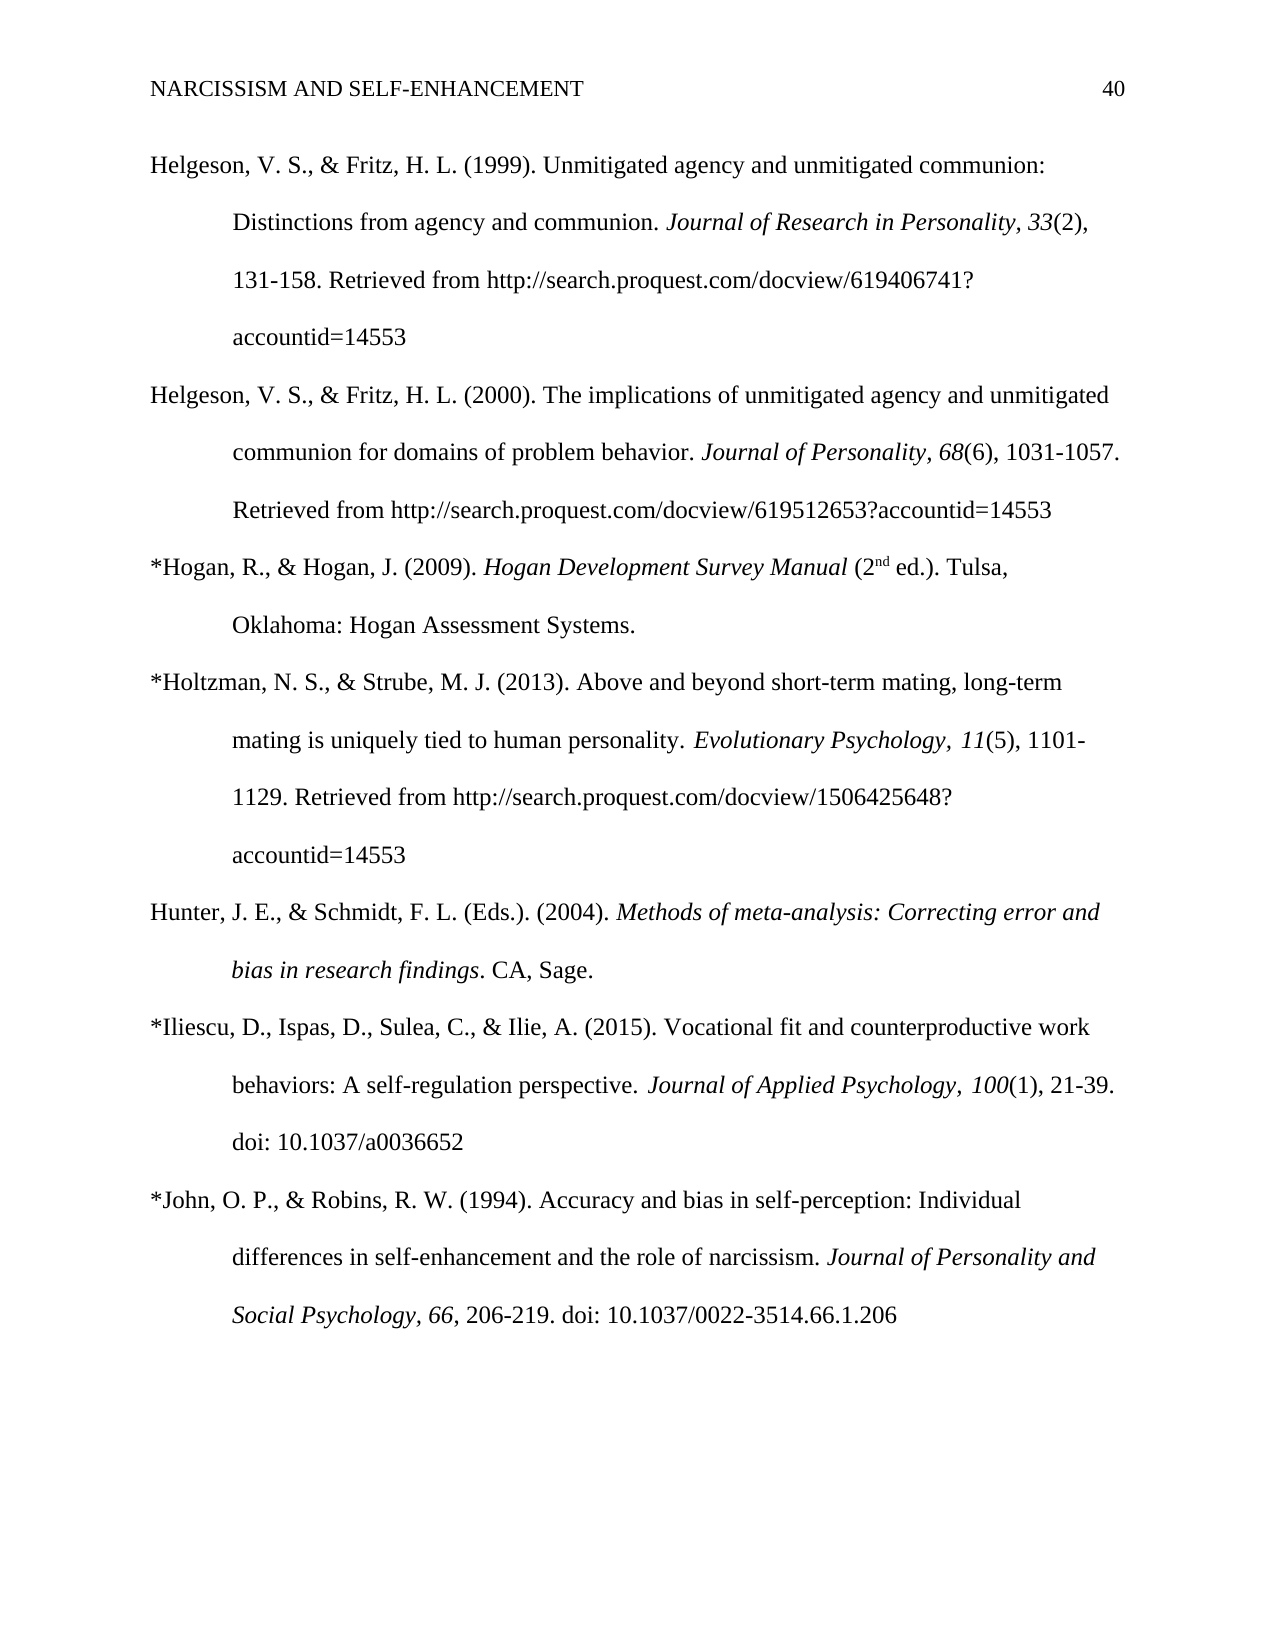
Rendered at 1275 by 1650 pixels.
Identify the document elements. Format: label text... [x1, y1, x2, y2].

text *Holtzman, N. S., & Strube, M. J. (2013). Above and beyond short-term mating, long-term mating is uniquely tied to human personality. Evolutionary Psychology, 11(5), 1101-1129. Retrieved from http://search.proquest.com/docview/1506425648?accountid=14553 [150, 667, 1125, 869]
text Hunter, J. E., & Schmidt, F. L. (Eds.). (2004). Methods of meta-analysis: Correcting error and [150, 897, 1125, 926]
text *John, O. P., & Robins, R. W. (1994). Accuracy and bias in self-perception: Individual differences in self-enhancement and the role of narcissism. Journal of Personality and Social Psychology, 66, 206-219. doi: 10.1037/0022-3514.66.1.206 [150, 1185, 1125, 1329]
text Helgeson, V. S., & Fritz, H. L. (1999). Unmitigated agency and unmitigated communion: Distinctions from agency and communion. Journal of Research in Personality, 33(2), 131-158. Retrieved from http://search.proquest.com/docview/619406741?accountid=14553 [150, 150, 1125, 351]
text *Hogan, R., & Hogan, J. (2009). Hogan Development Survey Manual (2nd ed.). Tulsa, Oklahoma: Hogan Assessment Systems. [150, 552, 1125, 639]
text *Iliescu, D., Ispas, D., Sulea, C., & Ilie, A. (2015). Vocational fit and counterproductive work behaviors: A self-regulation perspective. Journal of Applied Psychology, 100(1), 21-39. doi: 10.1037/a0036652 [150, 1012, 1125, 1156]
text bias in research findings. CA, Sage. [225, 955, 1125, 984]
text Helgeson, V. S., & Fritz, H. L. (2000). The implications of unmitigated agency and unmitigated communion for domains of problem behavior. Journal of Personality, 68(6), 1031-1057. Retrieved from http://search.proquest.com/docview/619512653?accountid=14553 [150, 380, 1125, 524]
